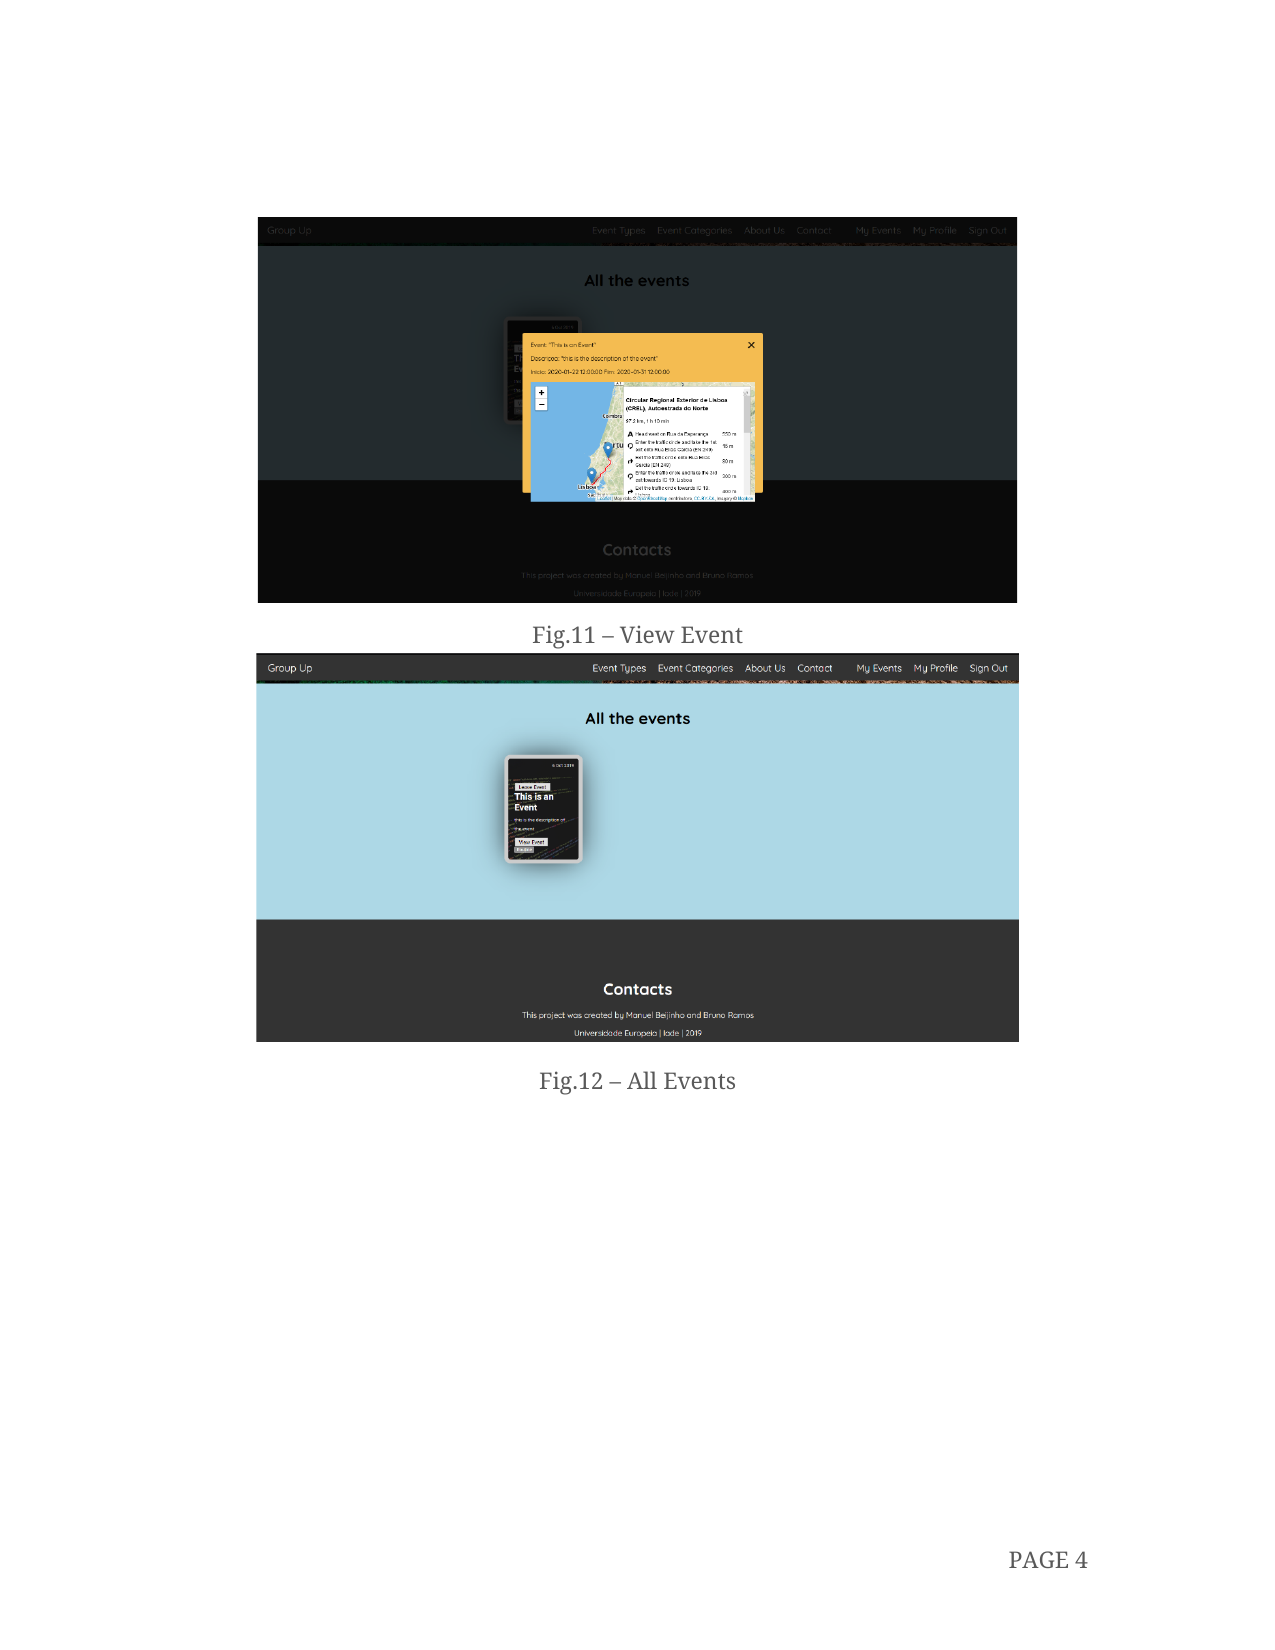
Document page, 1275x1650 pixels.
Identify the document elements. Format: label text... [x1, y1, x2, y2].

text Fig.12 – All Events [187, 1065, 1087, 1096]
picture [257, 217, 1018, 603]
picture [256, 653, 1019, 1042]
